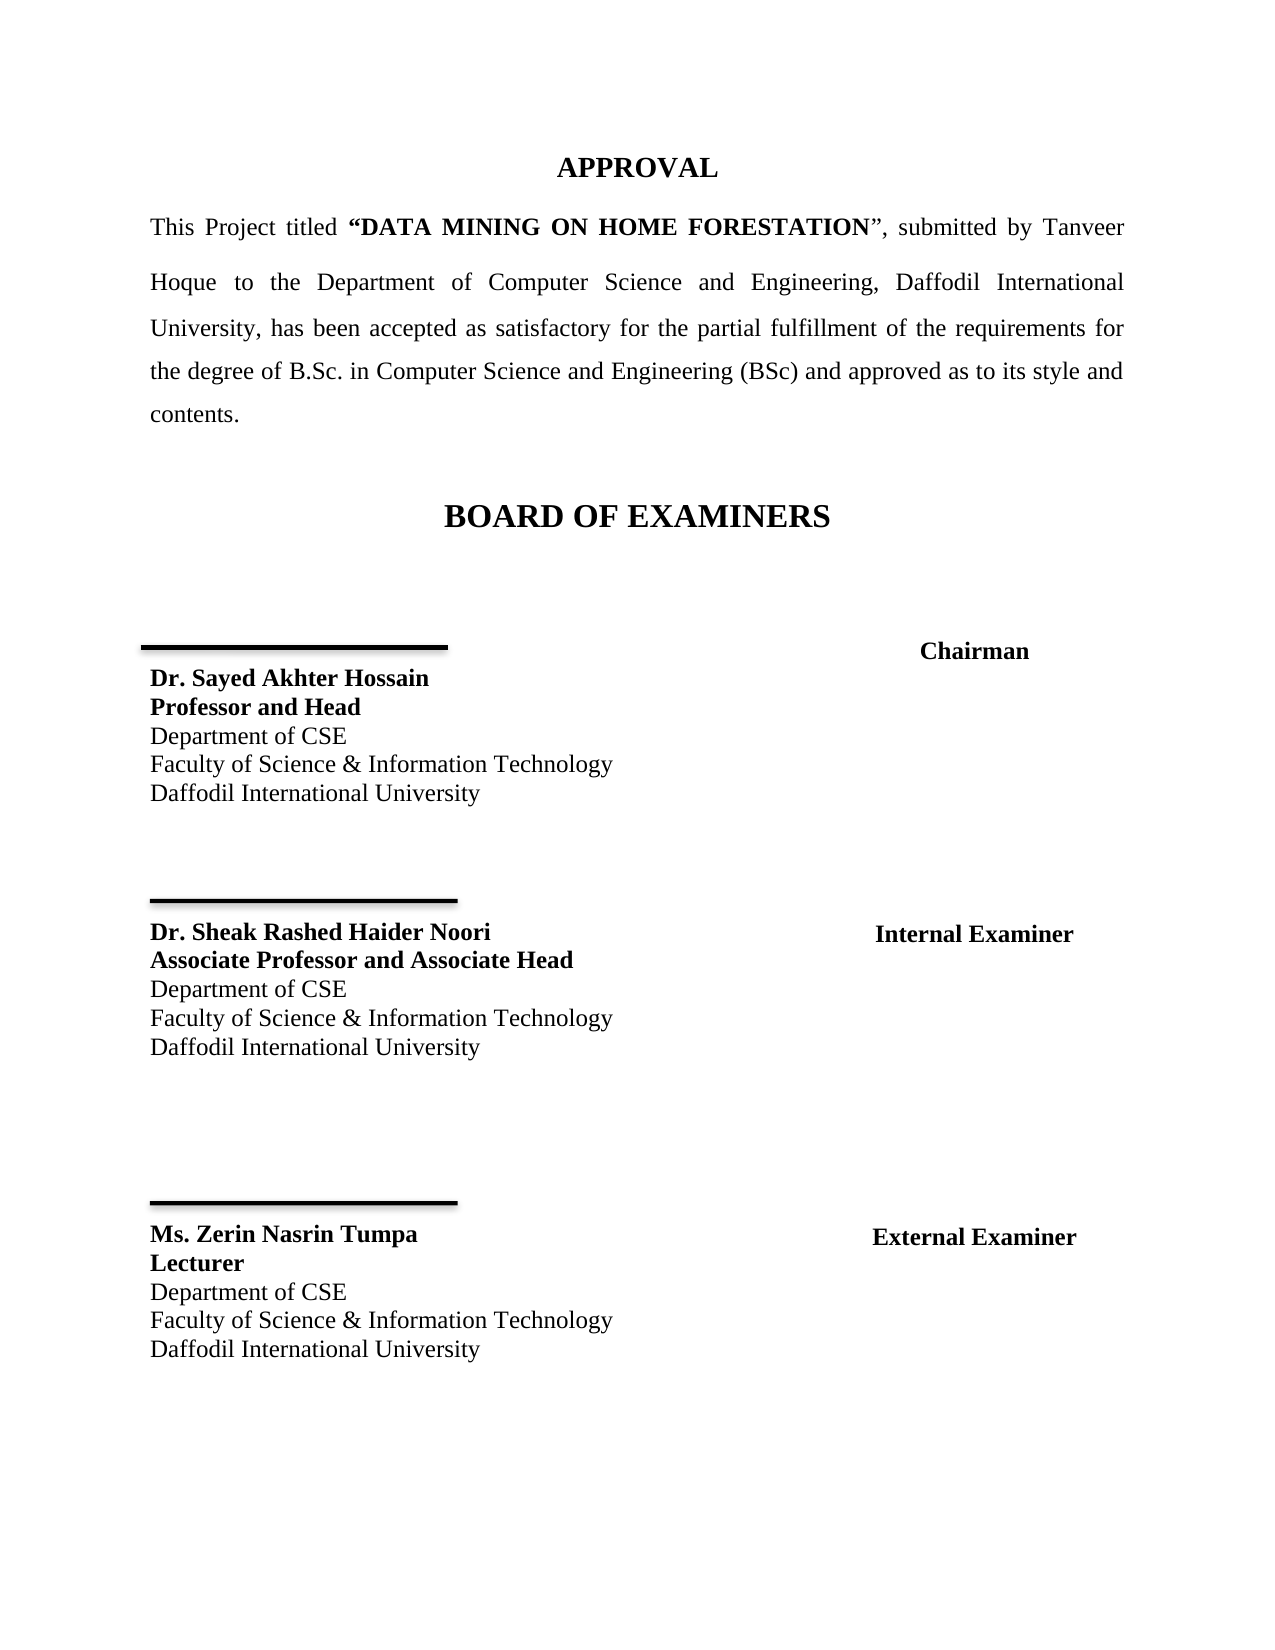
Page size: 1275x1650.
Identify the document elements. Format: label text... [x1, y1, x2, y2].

table_header Chairman [813, 545, 1136, 807]
table_header Dr. Sayed Akhter Hossain Professor and Head Chairman Department of CSE Faculty of Science & Information Technology Daffodil International University [139, 545, 813, 807]
text This Project titled “DATA MINING ON HOME FORESTATION”, submitted by Tanveer Hoque to the Department of Computer Science and Engineering, Daffodil International University, has been accepted as satisfactory for the partial fulfillment of the requirements for the degree of B.Sc. in Computer Science and Engineering (BSc) and approved as to its style and contents. [150, 212, 1125, 428]
table_cell External Examiner [813, 1111, 1136, 1413]
table_cell Dr. Sheak Rashed Haider Noori Internal Examiner Associate Professor and Associate Head Department of CSE Faculty of Science & Information Technology Daffodil International University [139, 807, 813, 1111]
table_cell Internal Examiner [813, 807, 1136, 1111]
table_cell Ms. Zerin Nasrin Tumpa Lecturer Department of CSE Faculty of Science & Information Technology Daffodil International University [139, 1111, 813, 1413]
subtitle BOARD OF EXAMINERS [150, 496, 1125, 534]
text APPROVAL [150, 150, 1125, 183]
